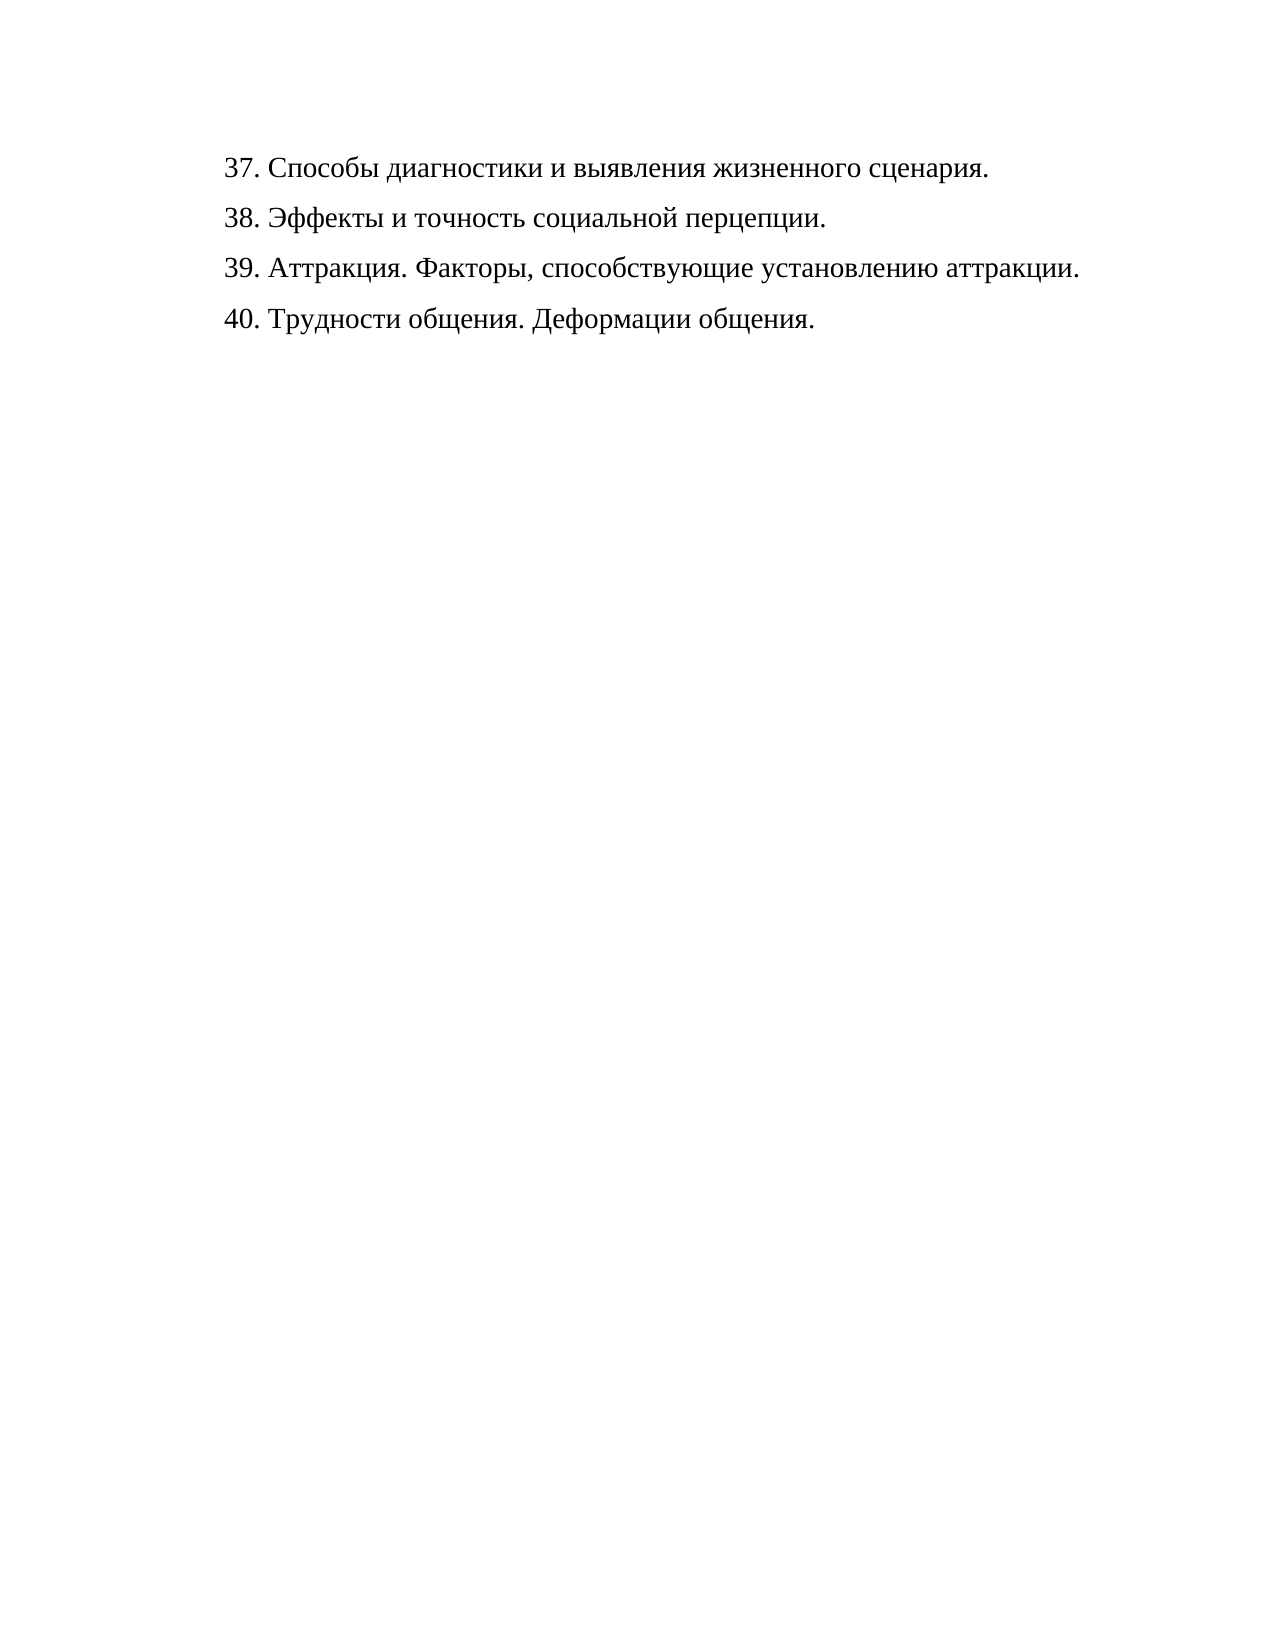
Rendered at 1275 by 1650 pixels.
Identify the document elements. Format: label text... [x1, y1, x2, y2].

text 37. Способы диагностики и выявления жизненного сценария. [150, 150, 1125, 183]
text 40. Трудности общения. Деформации общения. [150, 301, 1125, 334]
text 38. Эффекты и точность социальной перцепции. [150, 200, 1125, 234]
text 39. Аттракция. Факторы, способствующие установлению аттракции. [150, 251, 1125, 284]
